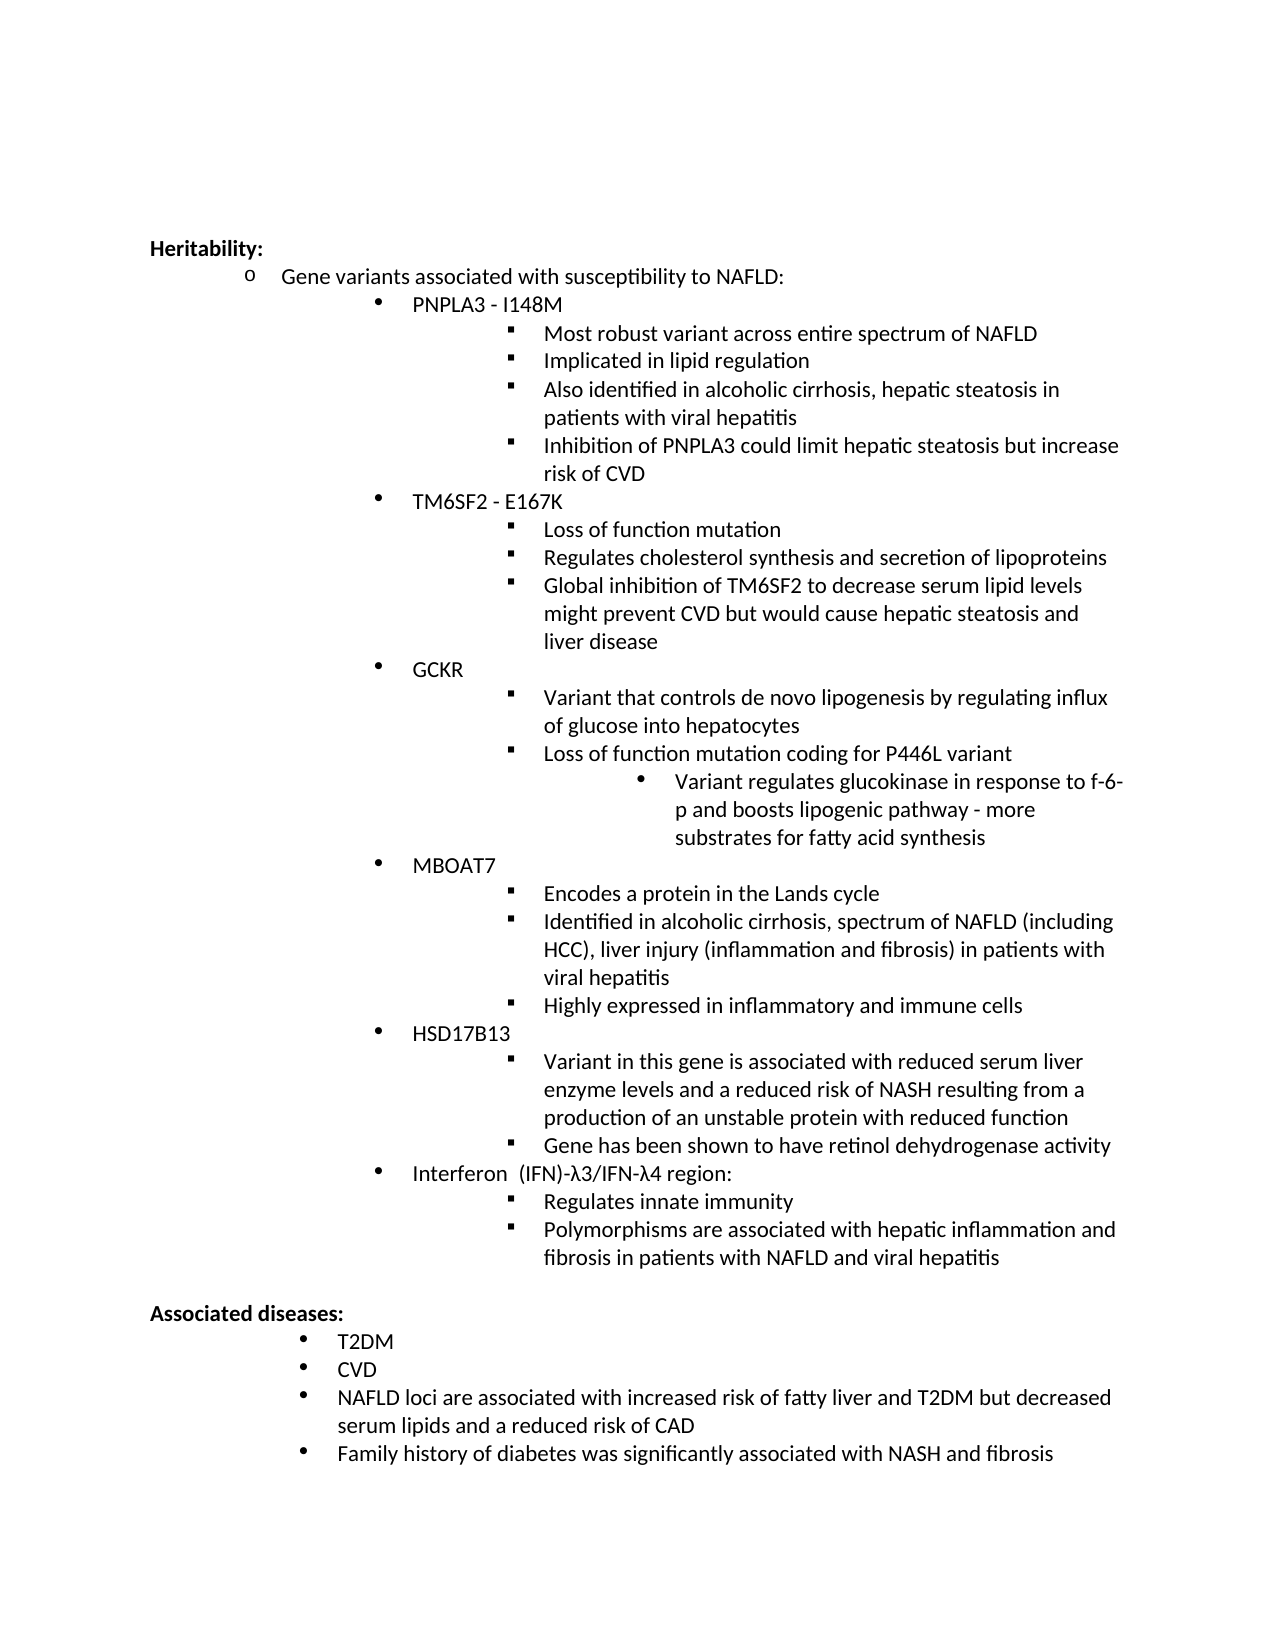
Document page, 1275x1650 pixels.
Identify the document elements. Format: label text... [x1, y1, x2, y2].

list NAFLD loci are associated with increased risk of fatty liver and T2DM but decreased serum lipids and a reduced risk of CAD [300, 1383, 1125, 1439]
list Inhibition of PNPLA3 could limit hepatic steatosis but increase risk of CVD [506, 431, 1125, 487]
list Also identified in alcoholic cirrhosis, hepatic steatosis in patients with viral hepatitis [506, 375, 1125, 431]
list Family history of diabetes was significantly associated with NASH and fibrosis [300, 1439, 1125, 1467]
list PNPLA3 - I148M [375, 291, 1125, 319]
list Loss of function mutation coding for P446L variant [506, 739, 1125, 767]
list MBOAT7 [375, 851, 1125, 879]
list Variant that controls de novo lipogenesis by regulating influx of glucose into hepatocytes [506, 683, 1125, 739]
text Associated diseases: [150, 1299, 1125, 1327]
list Gene variants associated with susceptibility to NAFLD: [244, 262, 1125, 291]
list Polymorphisms are associated with hepatic inflammation and fibrosis in patients with NAFLD and viral hepatitis [506, 1215, 1125, 1271]
list Variant regulates glucokinase in response to f-6-p and boosts lipogenic pathway - more substrates for fatty acid synthesis [637, 767, 1125, 851]
list Identified in alcoholic cirrhosis, spectrum of NAFLD (including HCC), liver injury (inflammation and fibrosis) in patients with viral hepatitis [506, 907, 1125, 991]
list Most robust variant across entire spectrum of NAFLD [506, 319, 1125, 347]
list Implicated in lipid regulation [506, 347, 1125, 375]
list Global inhibition of TM6SF2 to decrease serum lipid levels might prevent CVD but would cause hepatic steatosis and liver disease [506, 571, 1125, 655]
list Highly expressed in inflammatory and immune cells [506, 991, 1125, 1019]
list HSD17B13 [375, 1019, 1125, 1047]
text Heritability: [150, 234, 1125, 262]
list Interferon (IFN)-λ3/IFN-λ4 region: [375, 1159, 1125, 1187]
list Loss of function mutation [506, 515, 1125, 543]
list Regulates cholesterol synthesis and secretion of lipoproteins [506, 543, 1125, 571]
list GCKR [375, 655, 1125, 683]
list CVD [300, 1355, 1125, 1383]
list Regulates innate immunity [506, 1187, 1125, 1215]
list Encodes a protein in the Lands cycle [506, 879, 1125, 907]
list Variant in this gene is associated with reduced serum liver enzyme levels and a reduced risk of NASH resulting from a production of an unstable protein with reduced function [506, 1047, 1125, 1131]
list TM6SF2 - E167K [375, 487, 1125, 515]
list Gene has been shown to have retinol dehydrogenase activity [506, 1131, 1125, 1159]
list T2DM [300, 1327, 1125, 1355]
